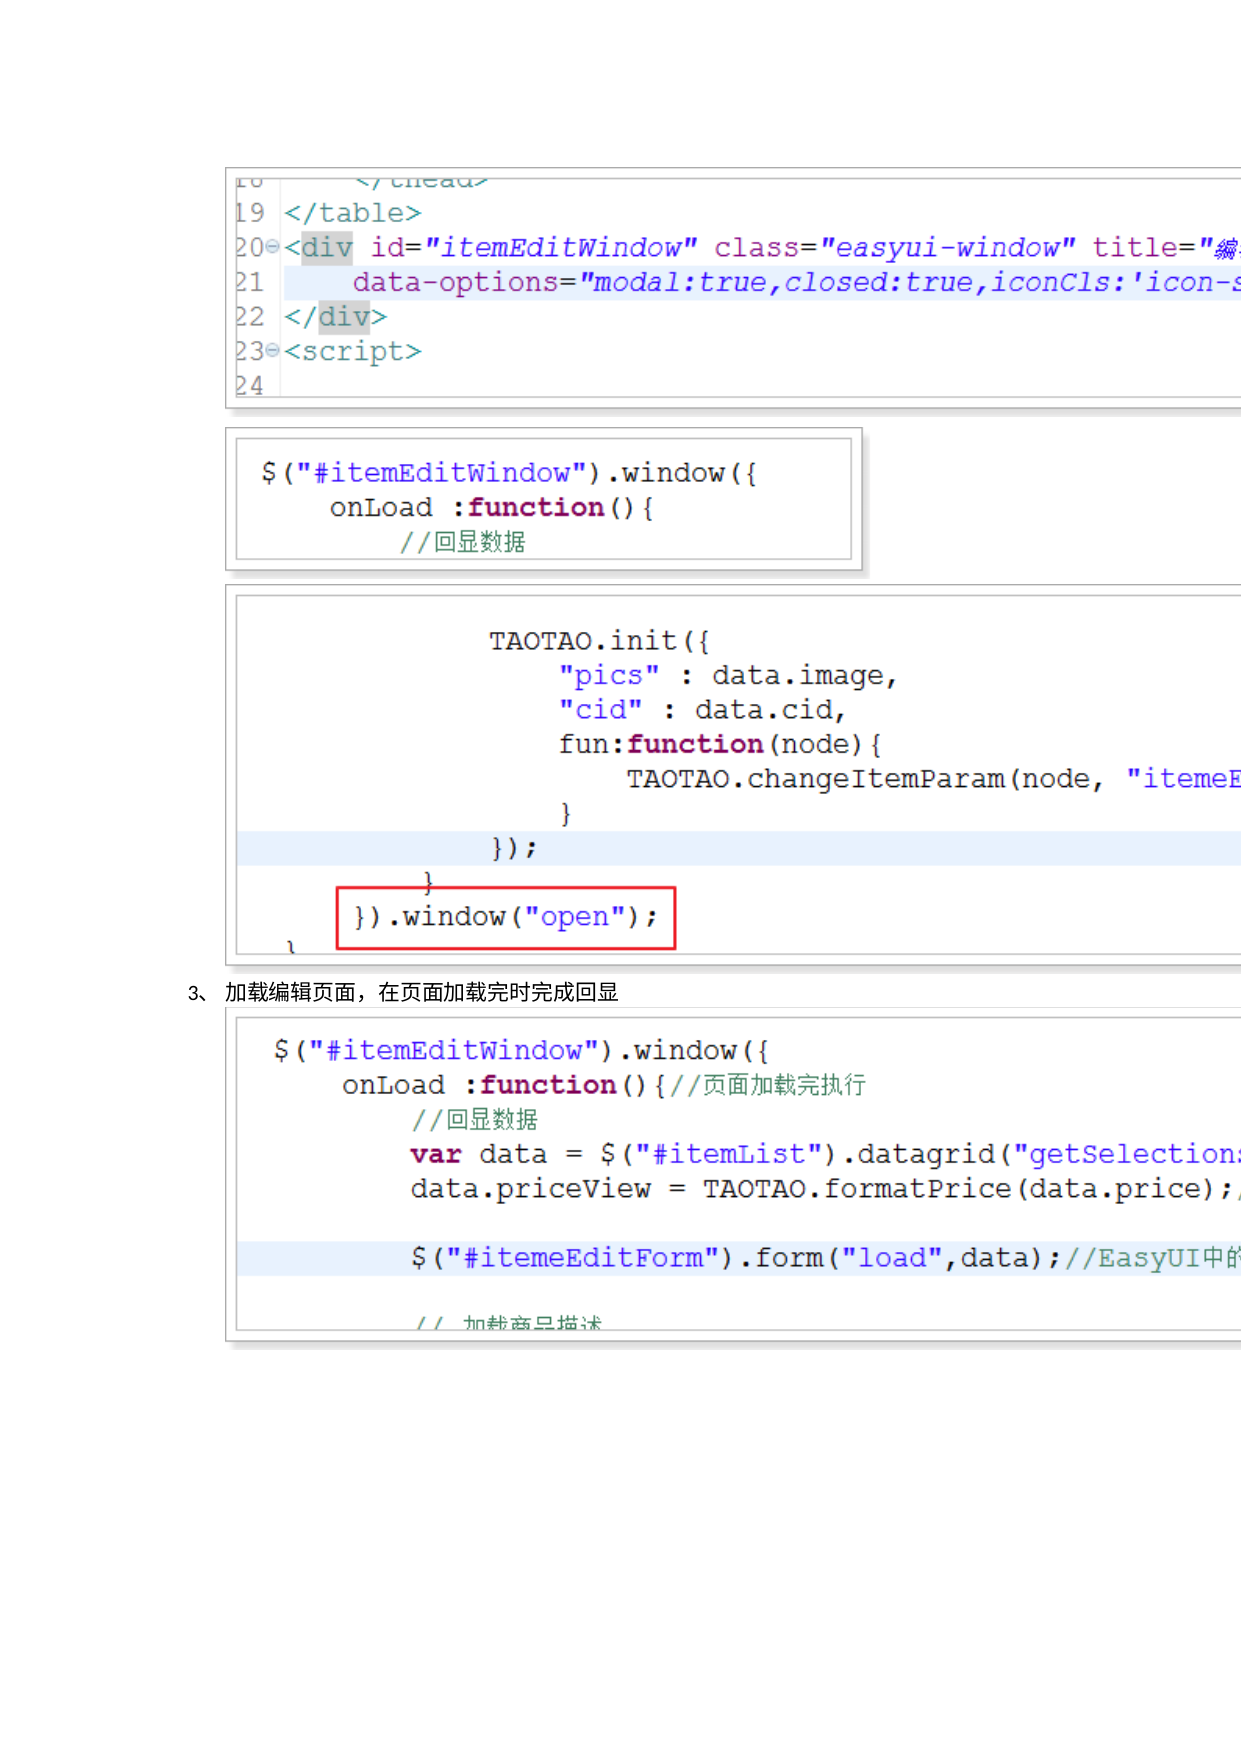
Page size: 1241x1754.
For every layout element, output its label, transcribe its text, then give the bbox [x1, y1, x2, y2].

picture [225, 1007, 1241, 1350]
picture [225, 167, 1241, 417]
picture [225, 584, 1241, 974]
picture [225, 427, 871, 579]
